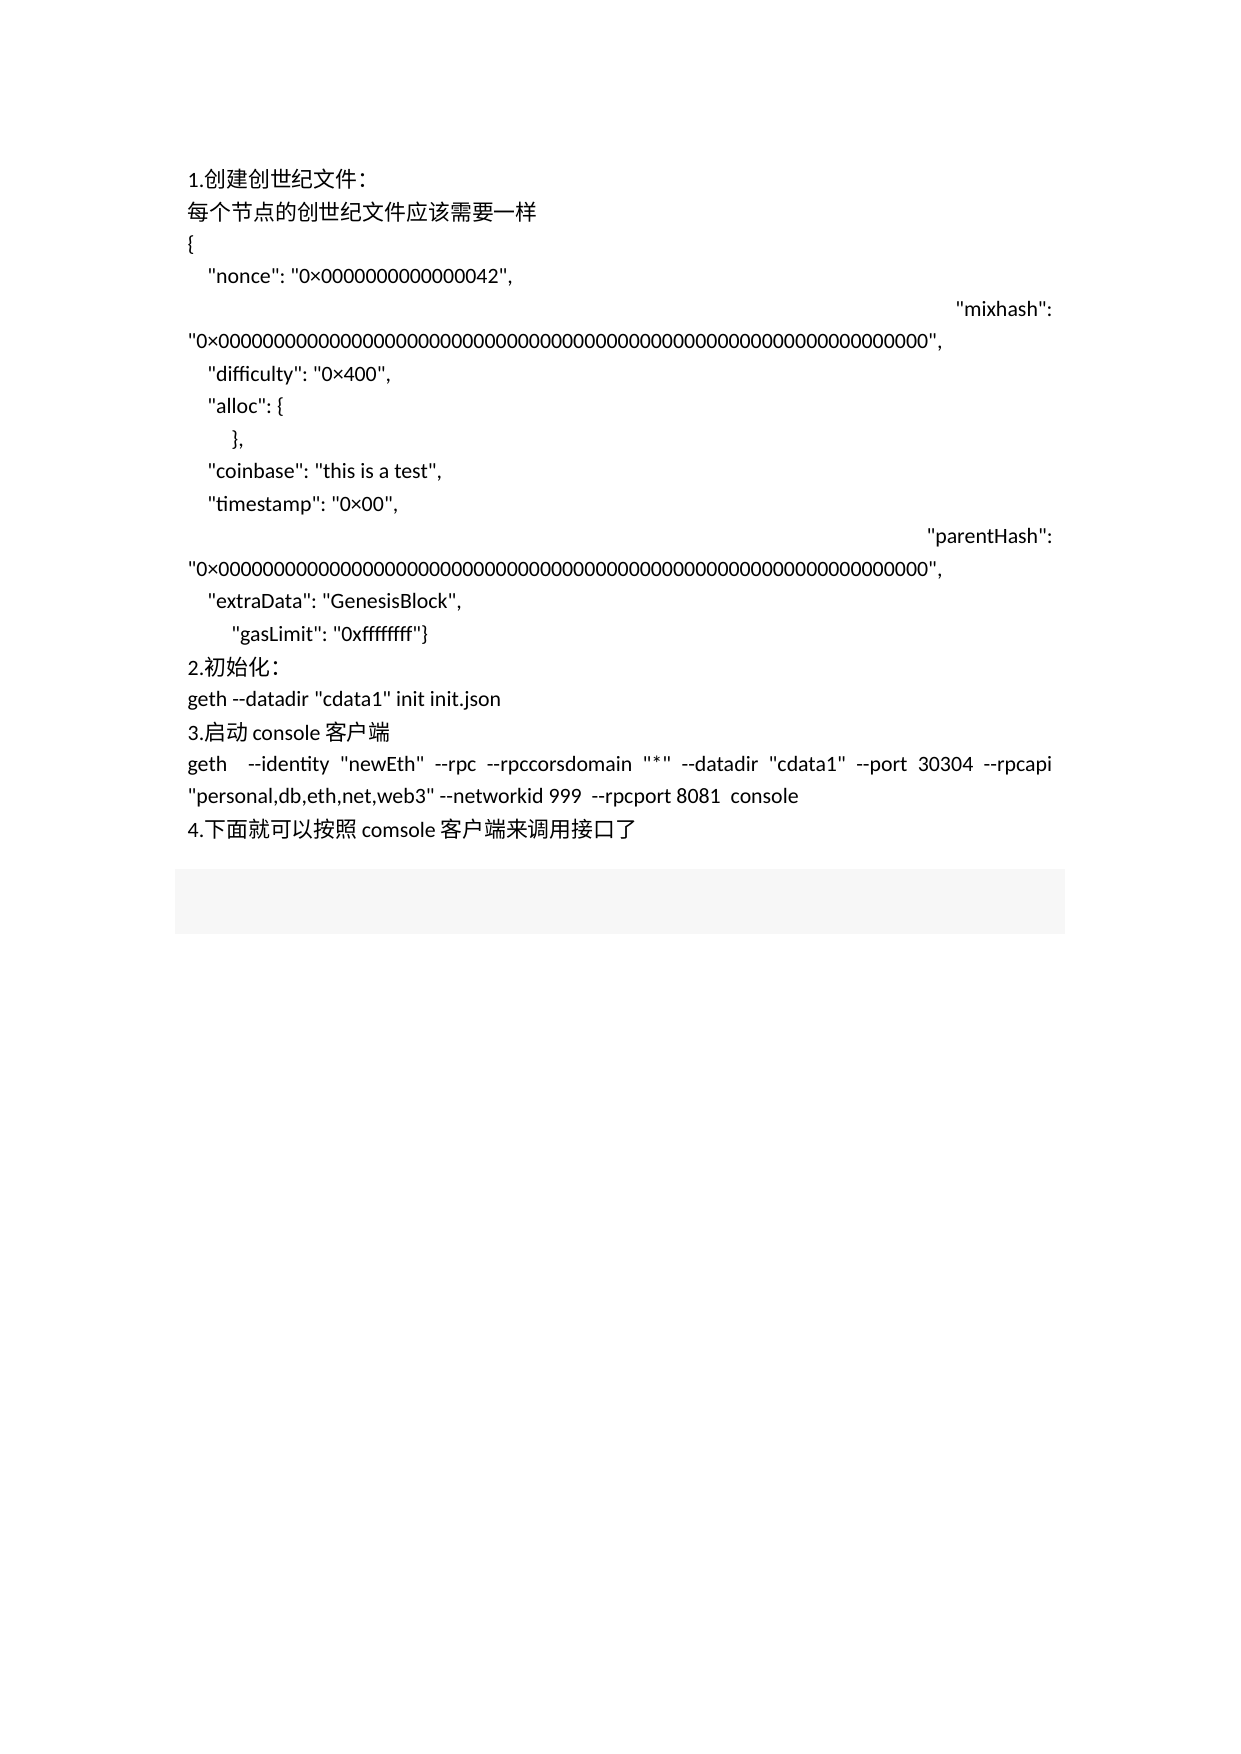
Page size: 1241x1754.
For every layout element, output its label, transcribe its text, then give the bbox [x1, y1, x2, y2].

list "coinbase": "this is a test", [187, 454, 1053, 487]
list { [187, 227, 1053, 259]
list "timestamp": "0×00", [187, 487, 1053, 519]
list 4.下面就可以按照comsole客户端来调用接口了 [187, 812, 1053, 844]
list "gasLimit": "0xffffffff"} [187, 617, 1053, 649]
list }, [187, 422, 1053, 454]
list "nonce": "0×0000000000000042", [187, 259, 1053, 292]
list "parentHash": "0×0000000000000000000000000000000000000000000000000000000000000000", [187, 519, 1053, 584]
list 初始化： [187, 649, 1053, 682]
list "difficulty": "0×400", [187, 357, 1053, 389]
list 创建创世纪文件： [187, 162, 1053, 194]
list 启动console客户端 [187, 714, 1053, 747]
list 每个节点的创世纪文件应该需要一样 [187, 194, 1053, 227]
list geth --identity "newEth" --rpc --rpccorsdomain "*" --datadir "cdata1" --port 30304 --rpcapi "personal,db,eth,net,web3" --networkid 999 --rpcport 8081 console [187, 747, 1053, 812]
list "extraData": "GenesisBlock", [187, 584, 1053, 617]
list "mixhash": "0×0000000000000000000000000000000000000000000000000000000000000000", [187, 292, 1053, 357]
list geth --datadir "cdata1" init init.json [187, 682, 1053, 714]
list "alloc": { [187, 389, 1053, 422]
